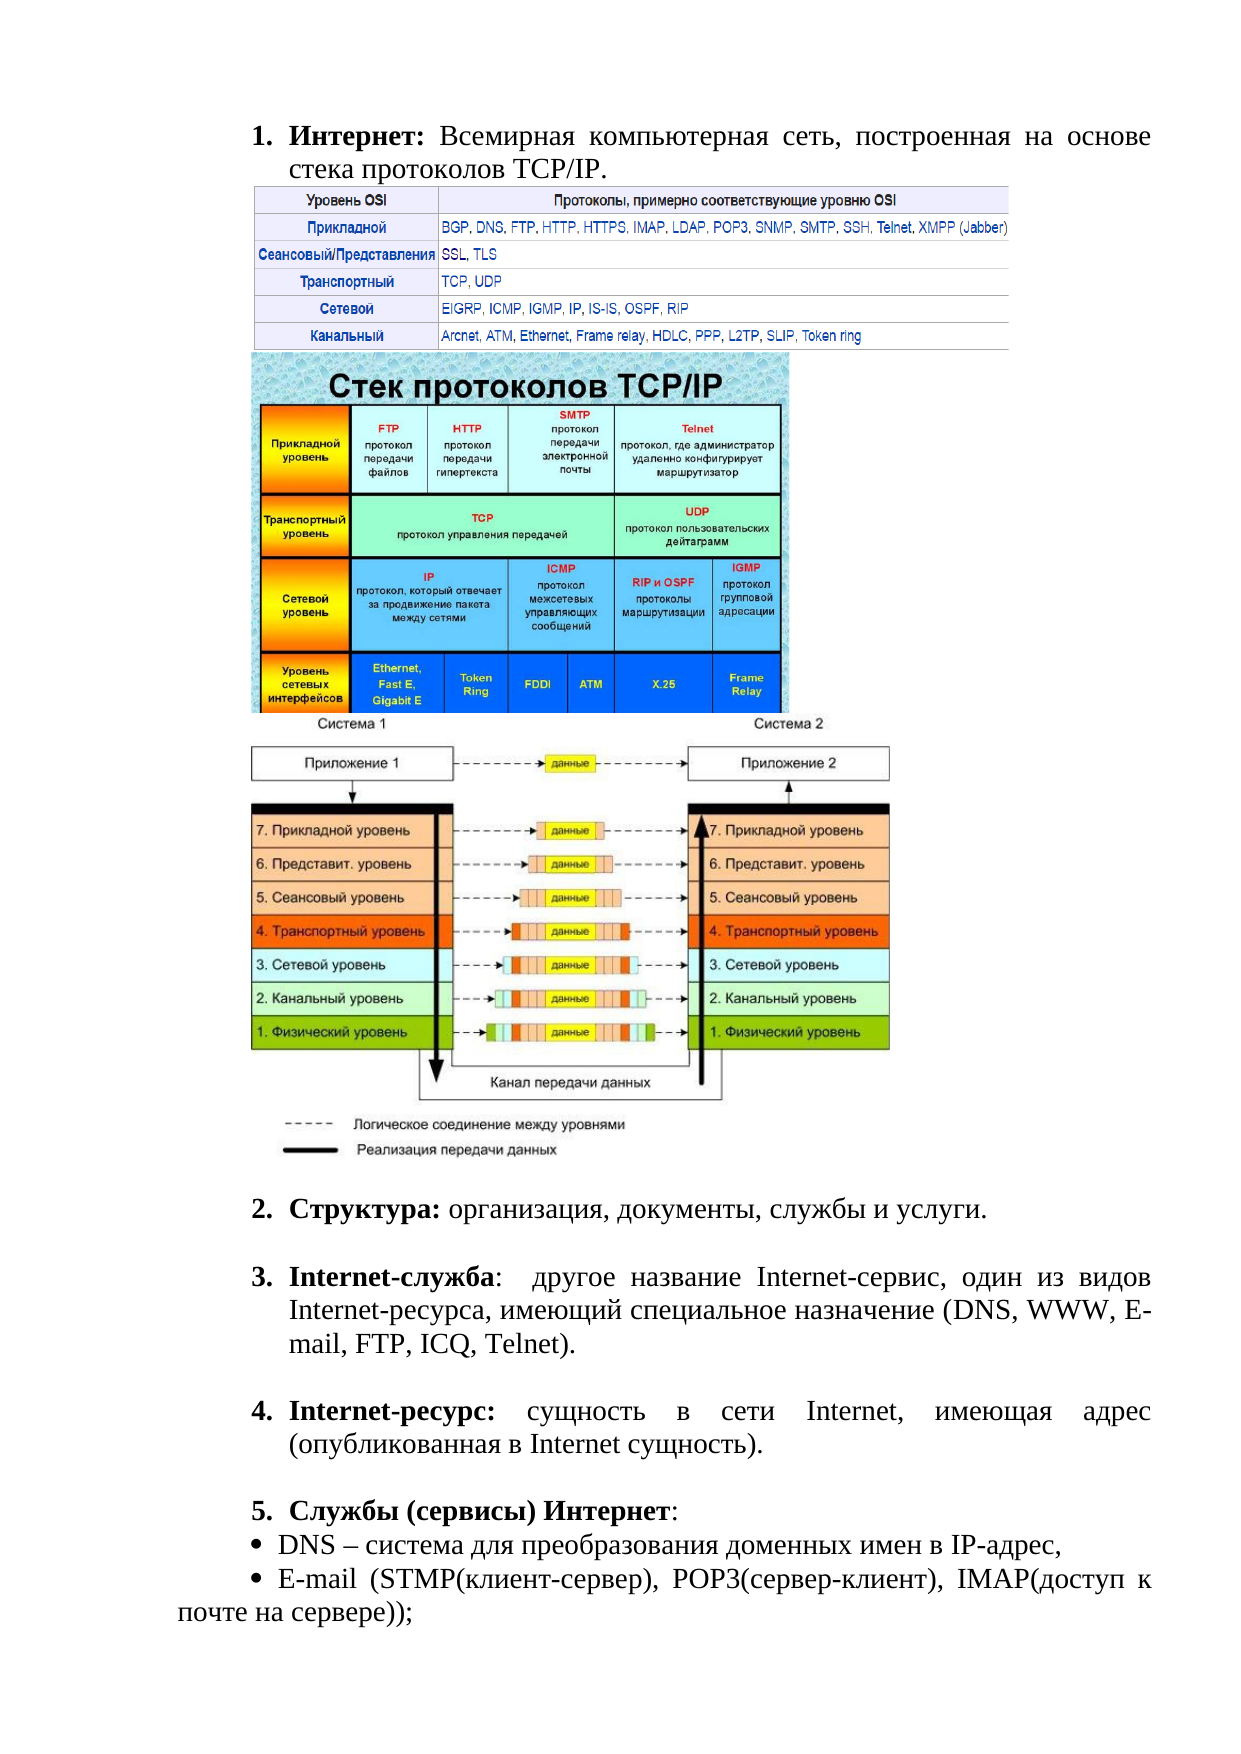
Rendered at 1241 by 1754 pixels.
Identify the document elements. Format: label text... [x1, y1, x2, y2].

list Структура: организация, документы, службы и услуги. [251, 1192, 1152, 1225]
list Службы (сервисы) Интернет: [251, 1493, 1152, 1527]
list Internet-служба: другое название Internet-сервис, один из видов Internet-ресурса, имеющий специальное назначение (DNS, WWW, E-mail, FTP, ICQ, Telnet). [251, 1259, 1152, 1359]
list Internet-ресурс: сущность в сети Internet, имеющая адрес (опубликованная в Internet сущность). [251, 1393, 1152, 1460]
list Интернет: Всемирная компьютерная сеть, построенная на основе стека протоколов TCP/IP. [251, 118, 1152, 185]
list DNS – система для преобразования доменных имен в IP-адрес, [177, 1527, 1152, 1561]
list E-mail (STMP(клиент-сервер), POP3(сервер-клиент), IMAP(доступ к почте на сервере)); [177, 1561, 1152, 1628]
picture [251, 185, 1009, 1159]
